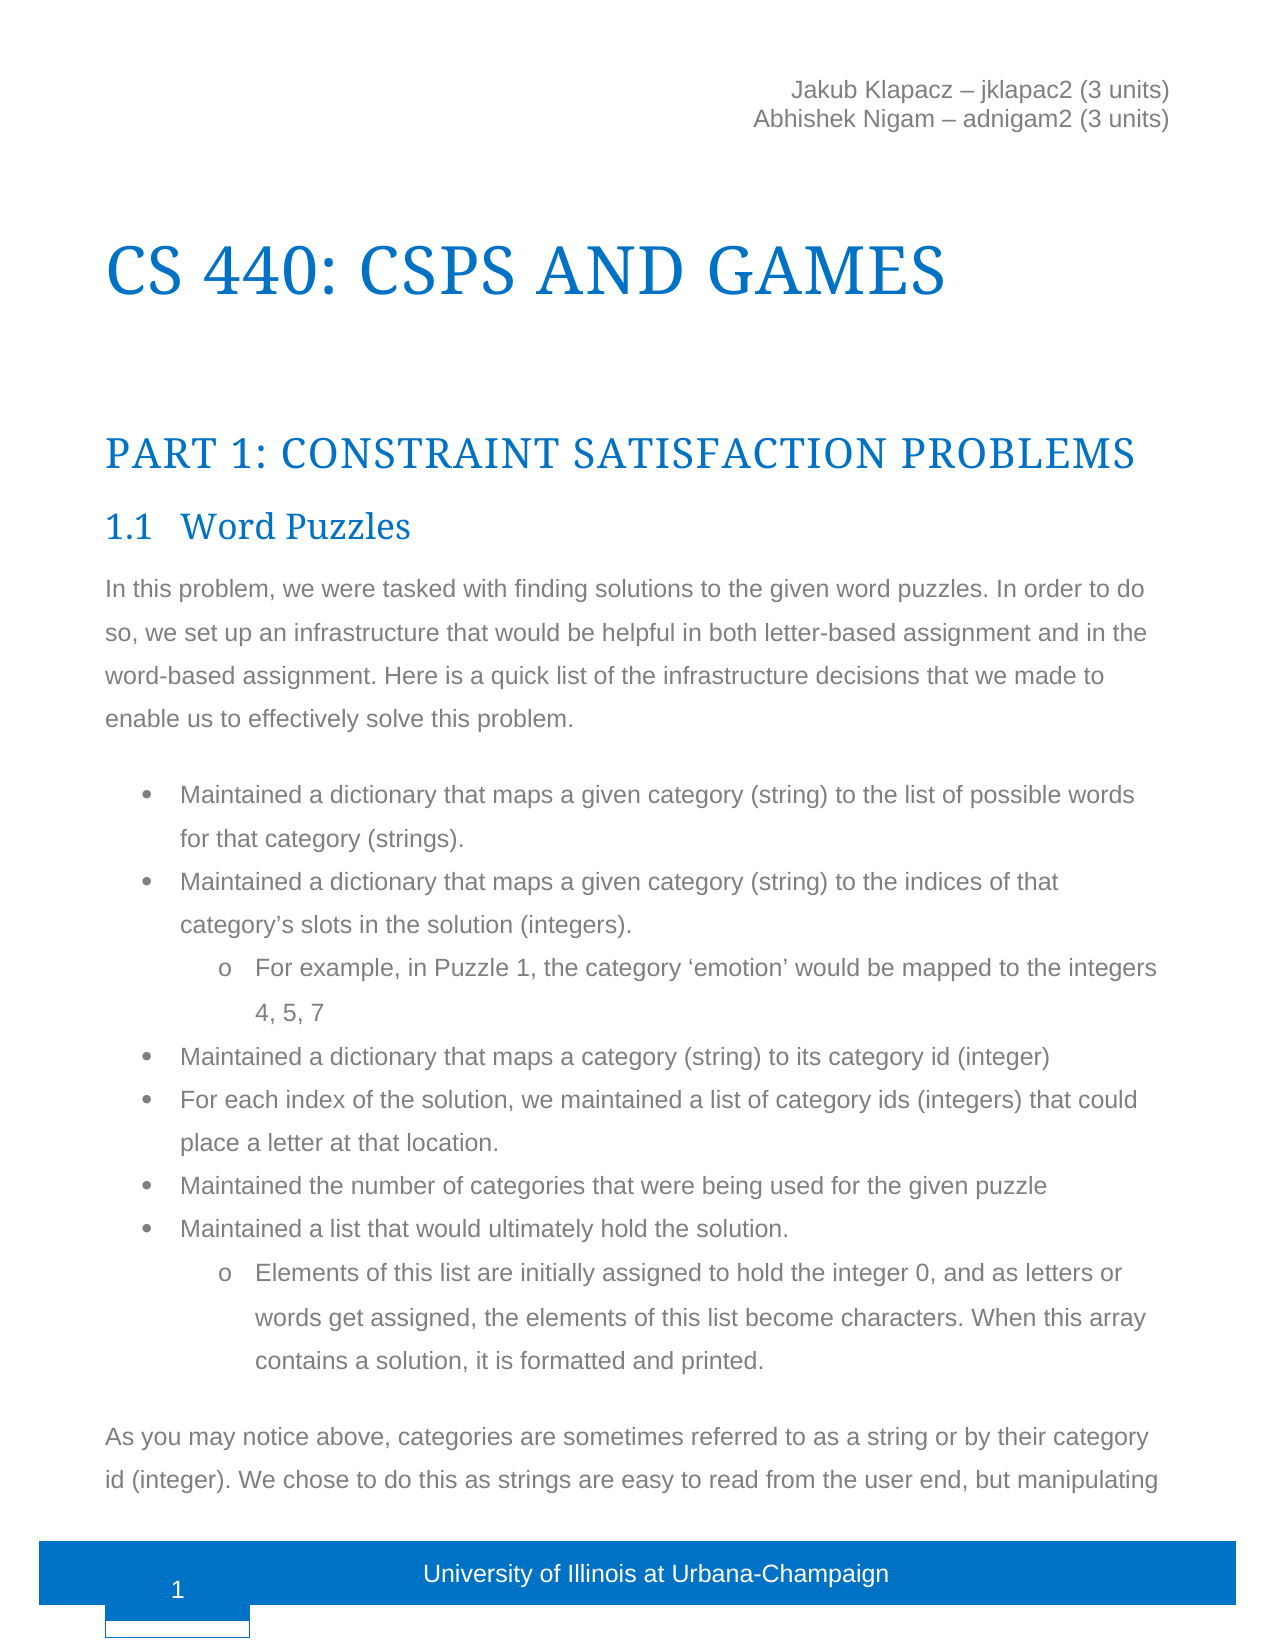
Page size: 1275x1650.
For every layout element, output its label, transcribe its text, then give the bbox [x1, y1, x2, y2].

subtitle CS 440: CSPs and Games [105, 223, 1170, 314]
